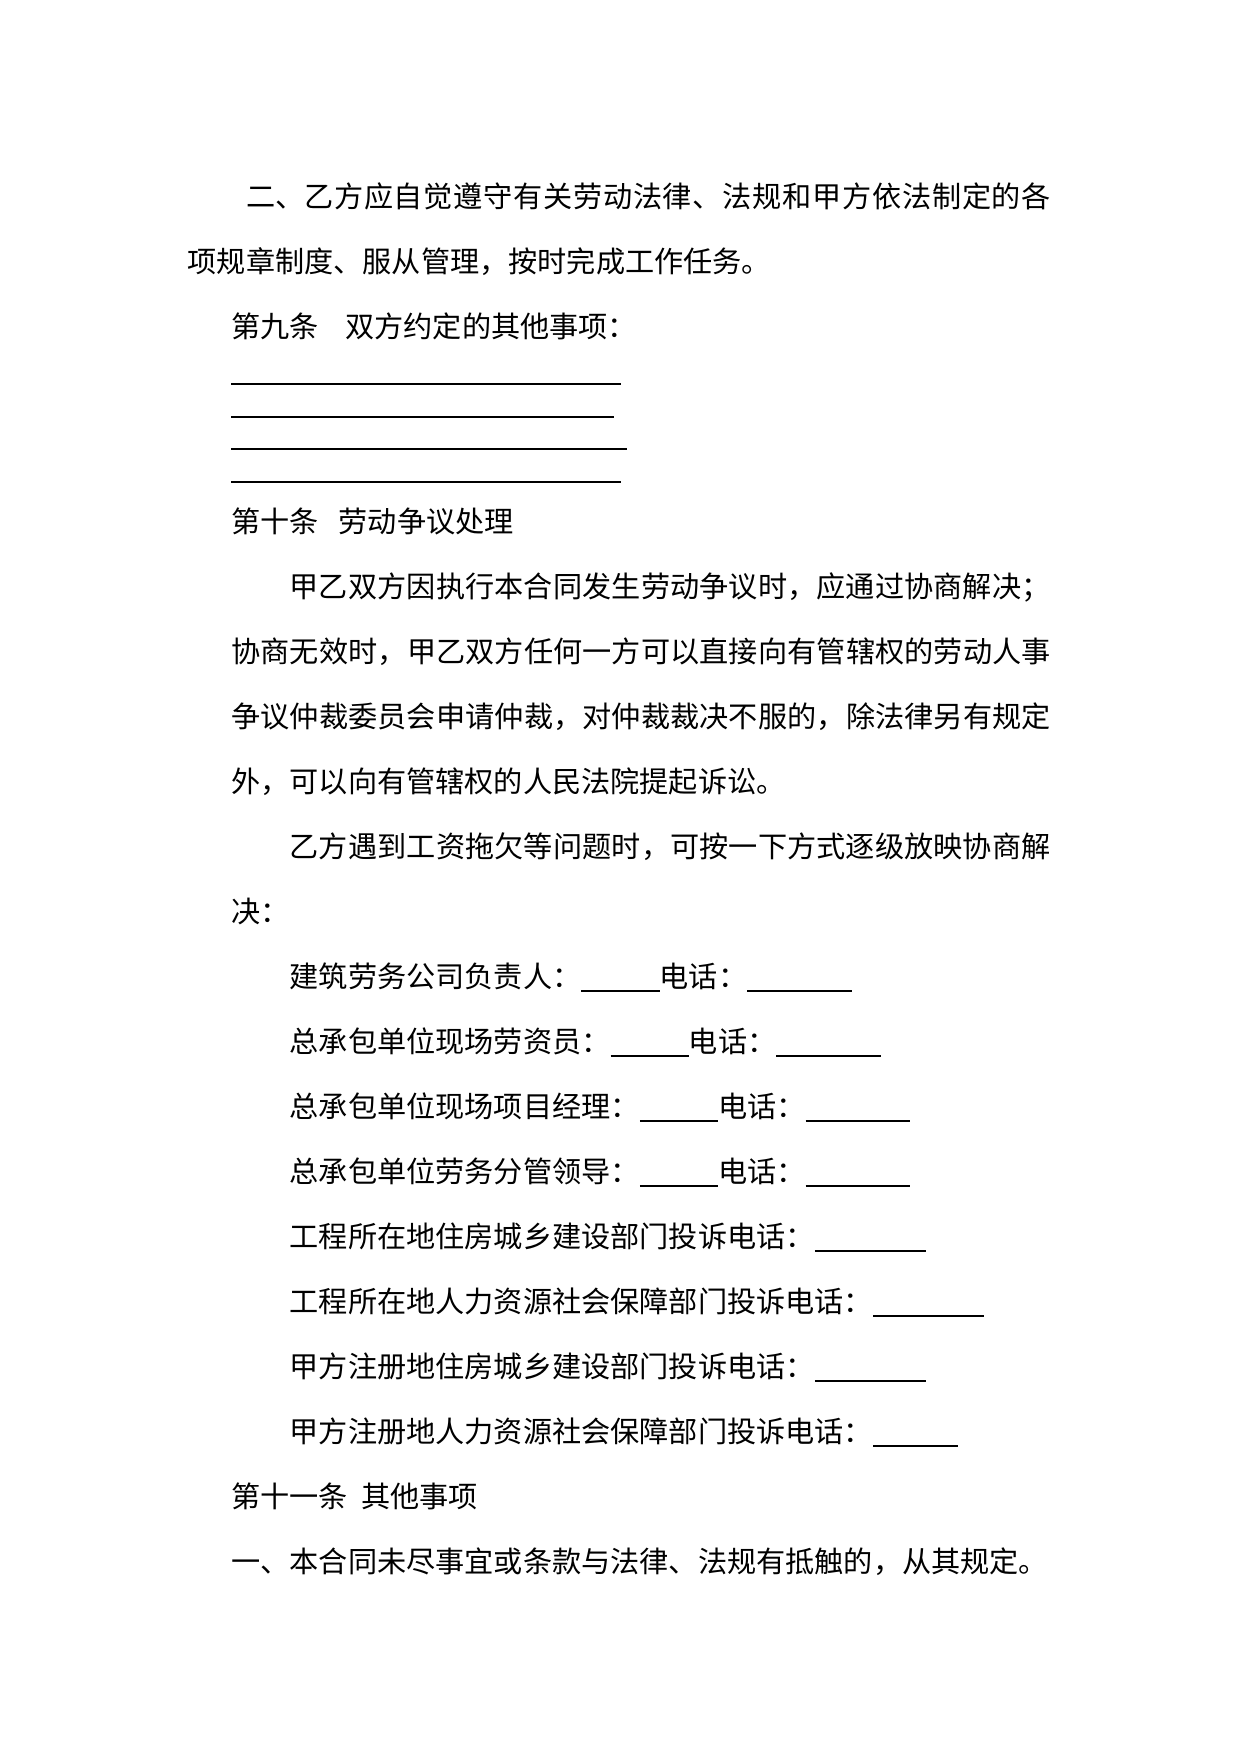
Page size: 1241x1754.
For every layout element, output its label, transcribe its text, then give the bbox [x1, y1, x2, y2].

list 双方约定的其他事项： [231, 292, 1053, 357]
list 劳动争议处理 [231, 487, 1053, 552]
text 建筑劳务公司负责人： 电话： [231, 942, 1053, 1007]
list 其他事项 [231, 1462, 1053, 1527]
text 总承包单位现场劳资员： 电话： [231, 1007, 1053, 1072]
text 甲方注册地人力资源社会保障部门投诉电话： [231, 1397, 1053, 1462]
text 甲乙双方因执行本合同发生劳动争议时，应通过协商解决；协商无效时，甲乙双方任何一方可以直接向有管辖权的劳动人事争议仲裁委员会申请仲裁，对仲裁裁决不服的，除法律另有规定外，可以向有管辖权的人民法院提起诉讼。 [231, 552, 1053, 812]
text 甲方注册地住房城乡建设部门投诉电话： [231, 1332, 1053, 1397]
text 乙方遇到工资拖欠等问题时，可按一下方式逐级放映协商解决： [231, 812, 1053, 942]
text 工程所在地人力资源社会保障部门投诉电话： [231, 1267, 1053, 1332]
text 总承包单位劳务分管领导： 电话： [231, 1137, 1053, 1202]
text 工程所在地住房城乡建设部门投诉电话： [231, 1202, 1053, 1267]
text 总承包单位现场项目经理： 电话： [231, 1072, 1053, 1137]
list 本合同未尽事宜或条款与法律、法规有抵触的，从其规定。 [231, 1527, 1053, 1592]
list 乙方应自觉遵守有关劳动法律、法规和甲方依法制定的各项规章制度、服从管理，按时完成工作任务。 [187, 162, 1053, 292]
